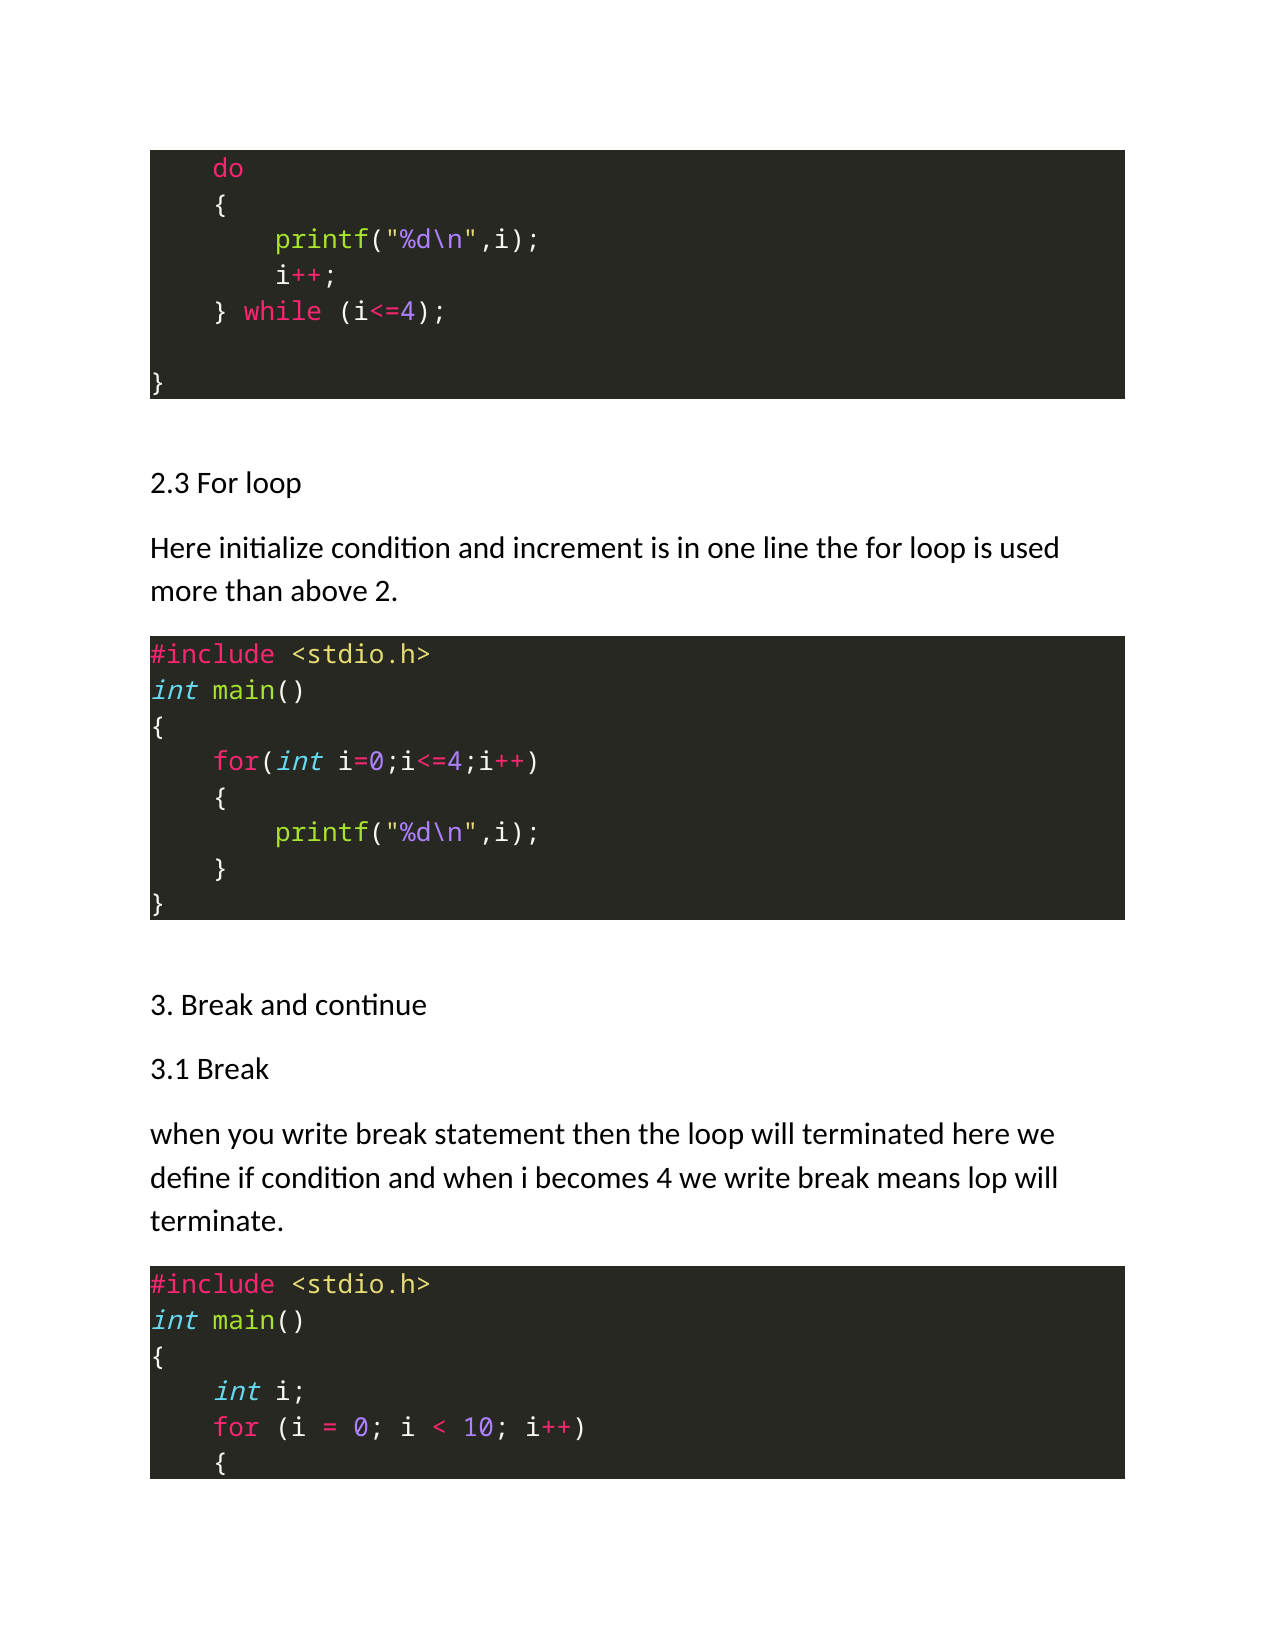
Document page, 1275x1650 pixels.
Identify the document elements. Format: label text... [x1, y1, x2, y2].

text printf("%d\n",i); [150, 814, 1125, 849]
text { [150, 707, 1125, 743]
text Here initialize condition and increment is in one line the for loop is used more than above 2. [150, 528, 1125, 610]
text } [150, 849, 1125, 885]
text printf("%d\n",i); [150, 221, 1125, 257]
text { [150, 186, 1125, 221]
text for(int i=0;i<=4;i++) [150, 743, 1125, 778]
text int main() [150, 1302, 1125, 1337]
text { [150, 778, 1125, 814]
text do [150, 150, 1125, 186]
text 3. Break and continue [150, 985, 1125, 1023]
text #include <stdio.h> [150, 636, 1125, 672]
text #include <stdio.h> [150, 1266, 1125, 1302]
text int main() [150, 672, 1125, 707]
text i++; [150, 257, 1125, 292]
text } while (i<=4); [150, 292, 1125, 328]
text for (i = 0; i < 10; i++) [150, 1408, 1125, 1444]
text { [150, 1337, 1125, 1373]
text 2.3 For loop [150, 463, 1125, 501]
text } [150, 363, 1125, 399]
text { [150, 1444, 1125, 1479]
text when you write break statement then the loop will terminated here we define if condition and when i becomes 4 we write break means lop will terminate. [150, 1114, 1125, 1240]
text int i; [150, 1373, 1125, 1408]
text } [150, 885, 1125, 920]
text 3.1 Break [150, 1049, 1125, 1088]
